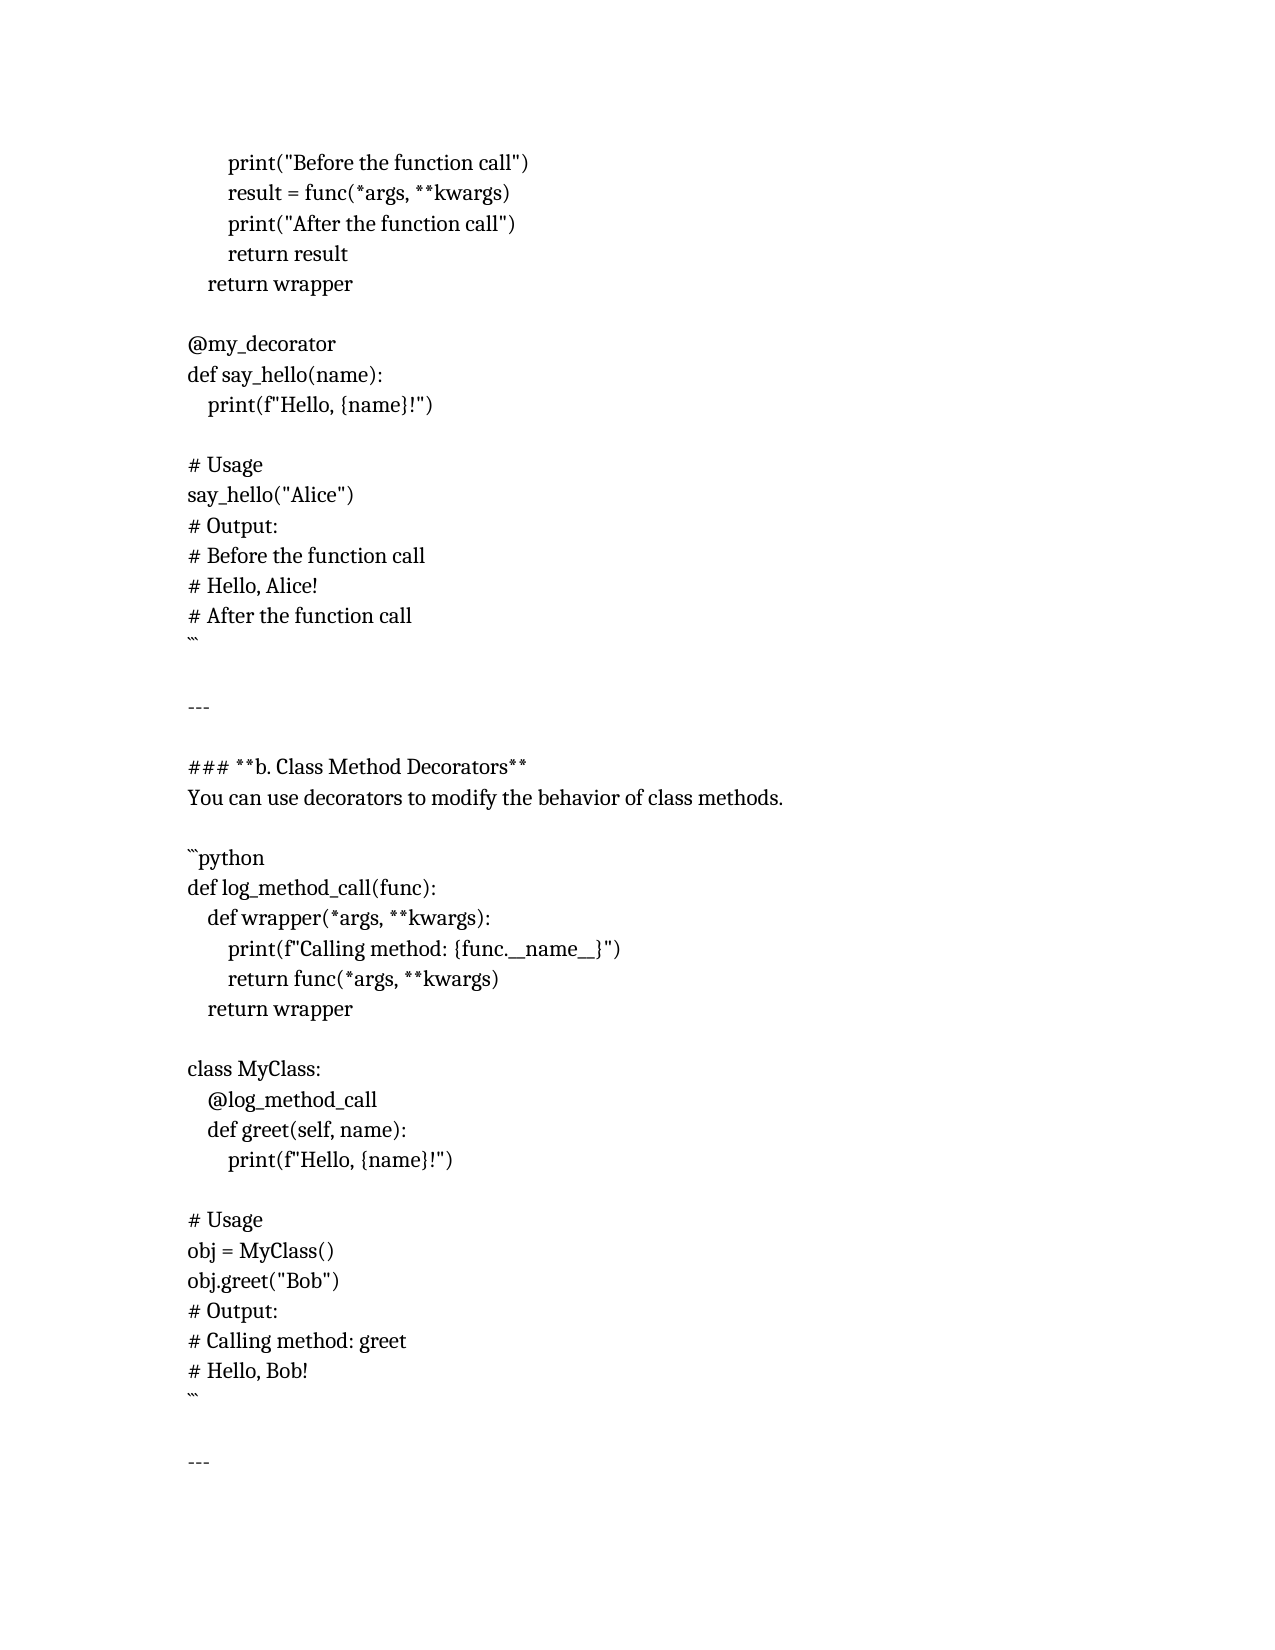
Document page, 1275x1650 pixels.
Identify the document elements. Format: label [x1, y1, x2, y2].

text [187, 150, 1087, 1475]
